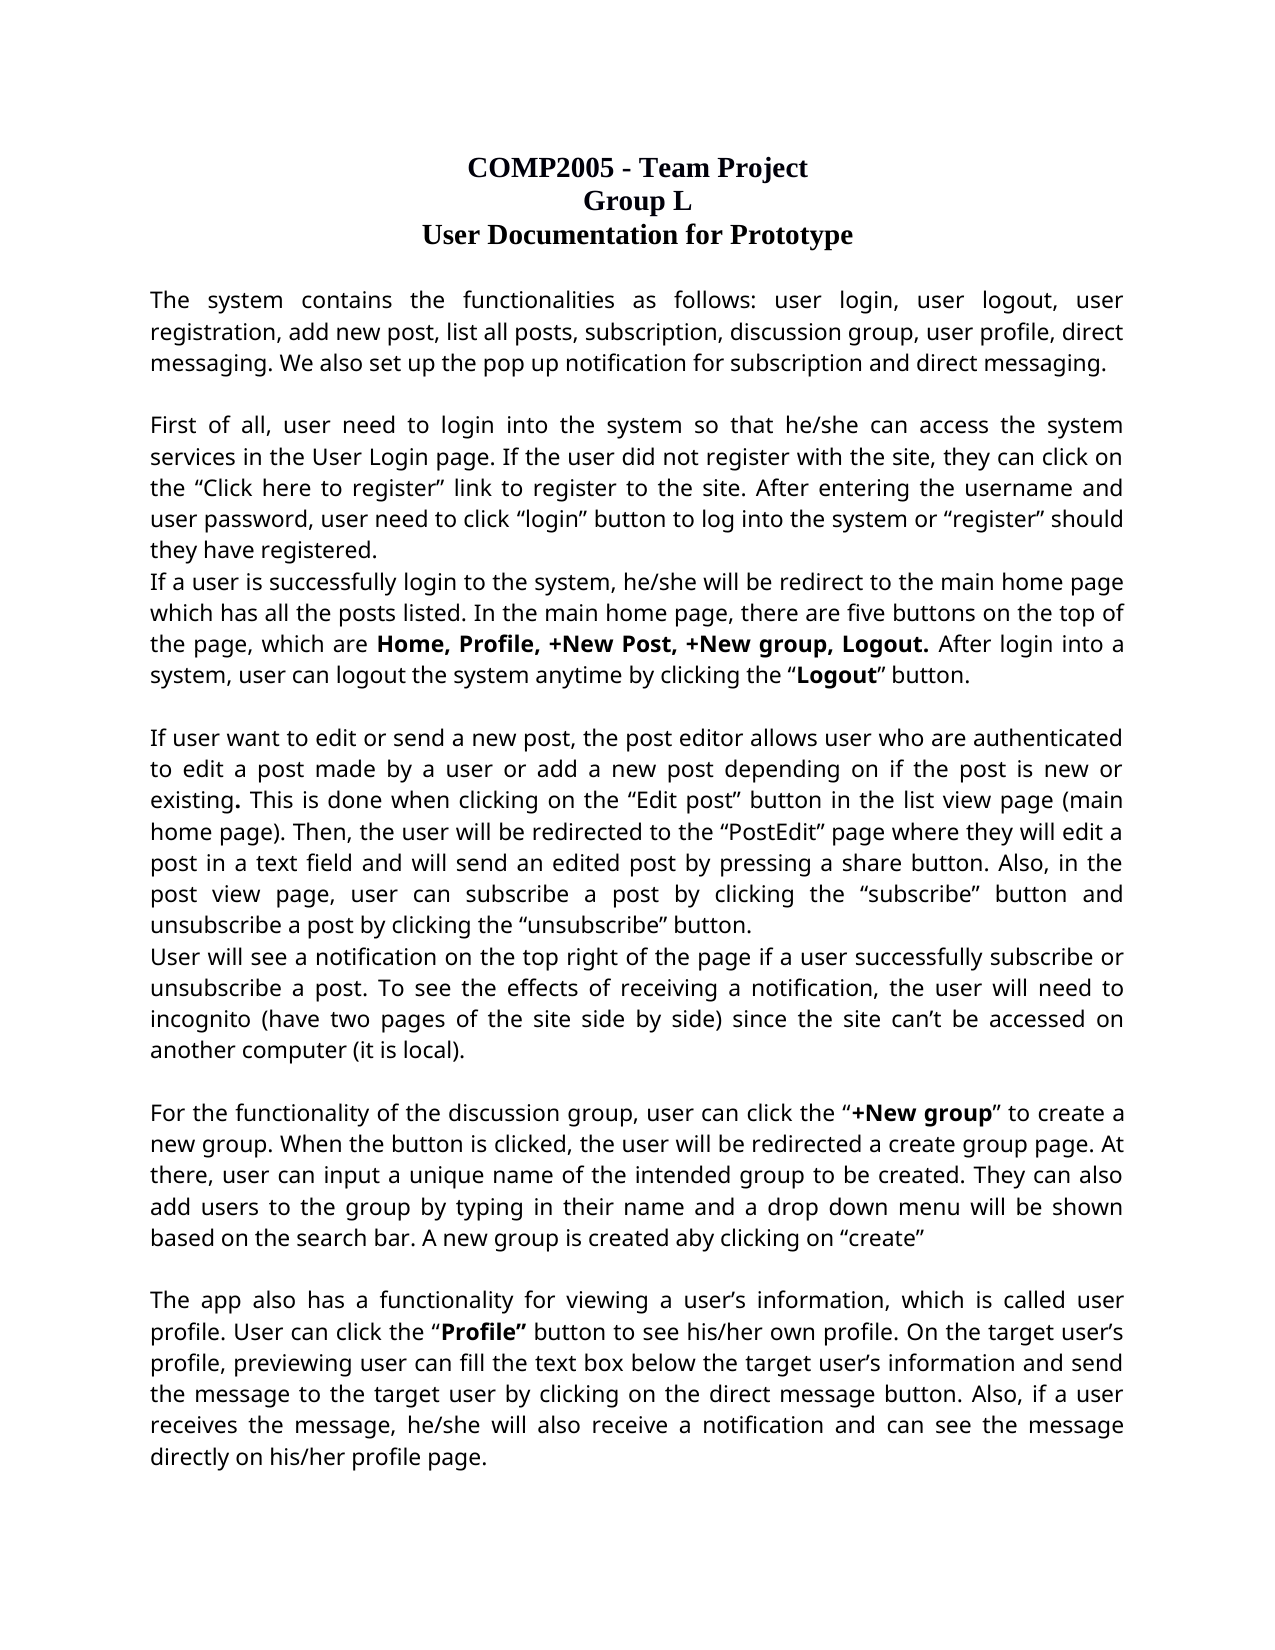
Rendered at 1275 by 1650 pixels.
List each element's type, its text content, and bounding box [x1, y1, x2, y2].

text If a user is successfully login to the system, he/she will be redirect to the main home page which has all the posts listed. In the main home page, there are five buttons on the top of the page, which are Home, Profile, +New Post, +New group, Logout. After login into a system, user can logout the system anytime by clicking the “Logout” button. [150, 565, 1125, 690]
text User Documentation for Prototype [150, 217, 1125, 251]
text The app also has a functionality for viewing a user’s information, which is called user profile. User can click the “Profile” button to see his/her own profile. On the target user’s profile, previewing user can fill the text box below the target user’s information and send the message to the target user by clicking on the direct message button. Also, if a user receives the message, he/she will also receive a notification and can see the message directly on his/her profile page. [150, 1284, 1125, 1472]
text Group L [150, 183, 1125, 217]
text If user want to edit or send a new post, the post editor allows user who are authenticated to edit a post made by a user or add a new post depending on if the post is new or existing. This is done when clicking on the “Edit post” button in the list view page (main home page). Then, the user will be redirected to the “PostEdit” page where they will edit a post in a text field and will send an edited post by pressing a share button. Also, in the post view page, user can subscribe a post by clicking the “subscribe” button and unsubscribe a post by clicking the “unsubscribe” button. [150, 722, 1125, 940]
text COMP2005 - Team Project [150, 150, 1125, 183]
text User will see a notification on the top right of the page if a user successfully subscribe or unsubscribe a post. To see the effects of receiving a notification, the user will need to incognito (have two pages of the site side by side) since the site can’t be accessed on another computer (it is local). [150, 940, 1125, 1065]
text The system contains the functionalities as follows: user login, user logout, user registration, add new post, list all posts, subscription, discussion group, user profile, direct messaging. We also set up the pop up notification for subscription and direct messaging. [150, 284, 1125, 378]
text For the functionality of the discussion group, user can click the “+New group” to create a new group. When the button is clicked, the user will be redirected a create group page. At there, user can input a unique name of the intended group to be created. They can also add users to the group by typing in their name and a drop down menu will be shown based on the search bar. A new group is created aby clicking on “create” [150, 1097, 1125, 1253]
text First of all, user need to login into the system so that he/she can access the system services in the User Login page. If the user did not register with the site, they can click on the “Click here to register” link to register to the site. After entering the username and user password, user need to click “login” button to log into the system or “register” should they have registered. [150, 409, 1125, 565]
